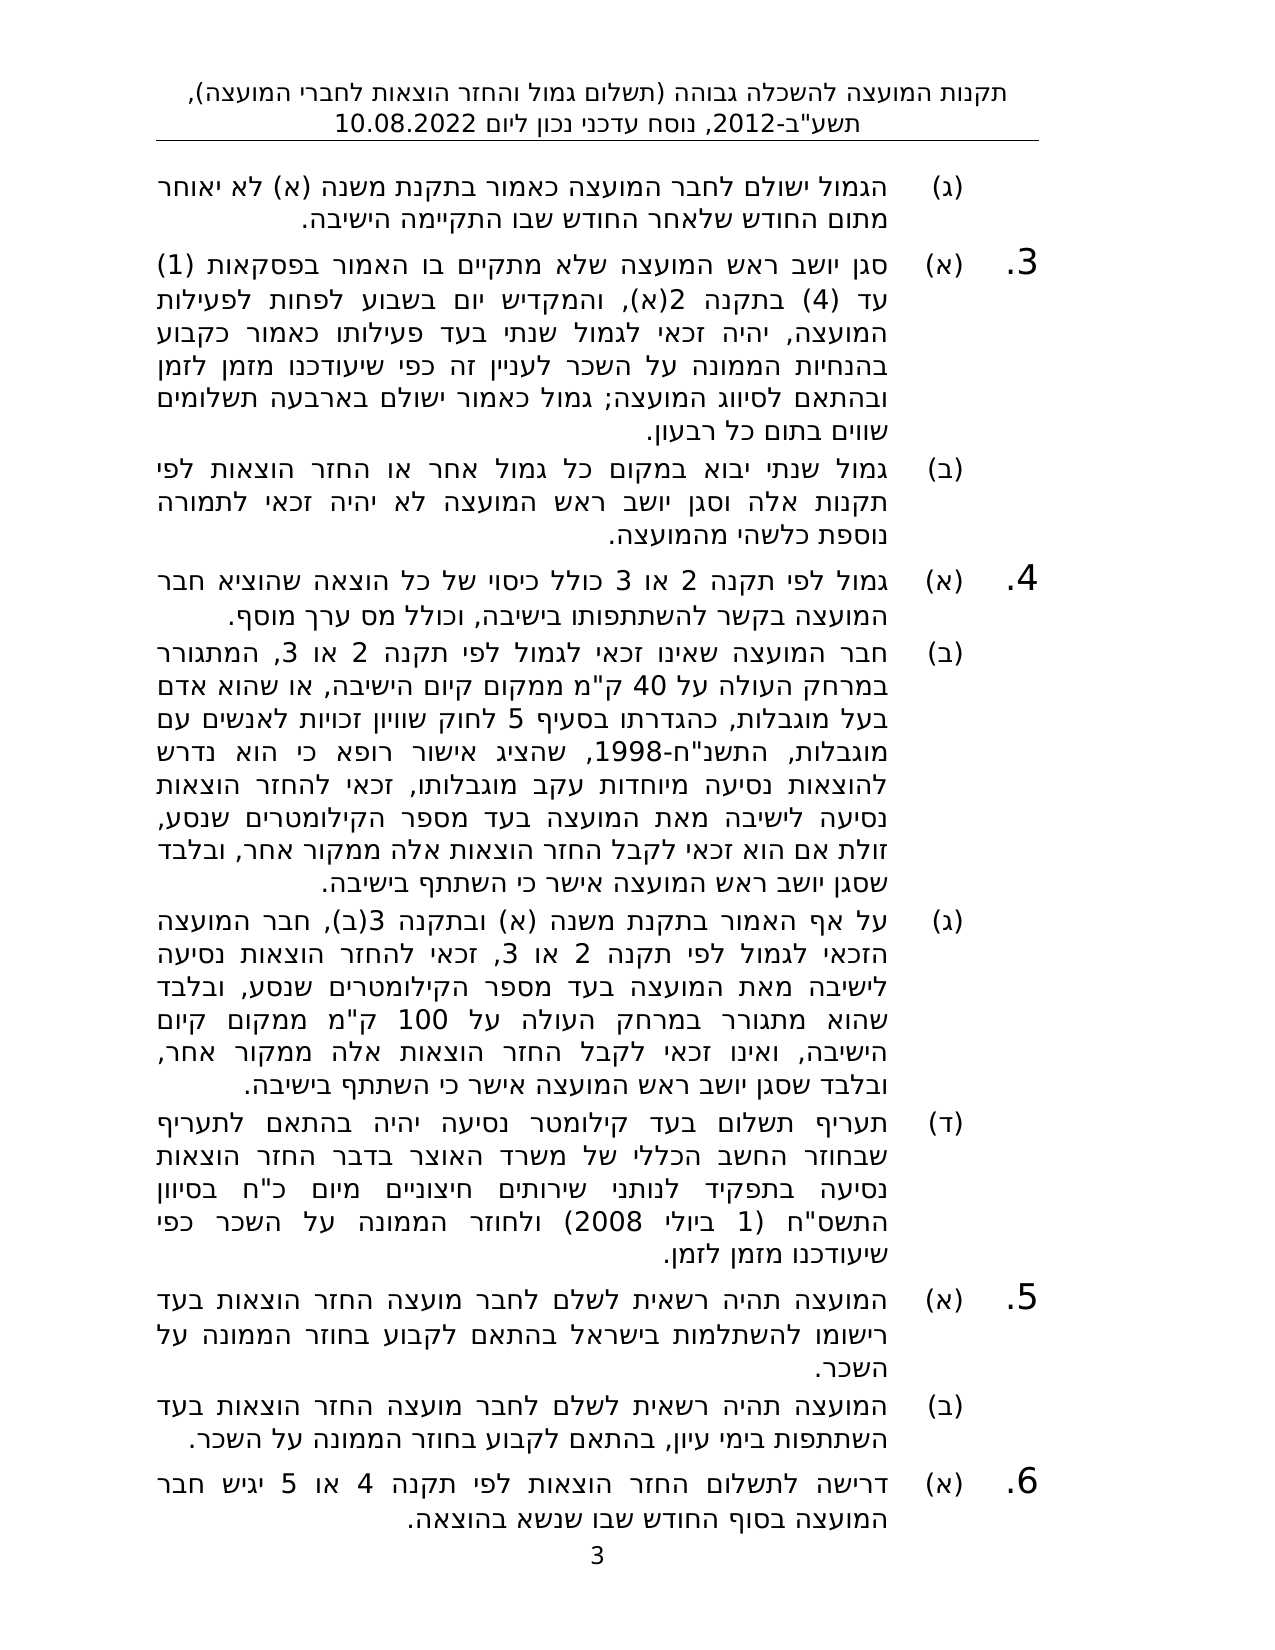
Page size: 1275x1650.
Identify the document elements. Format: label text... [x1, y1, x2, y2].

text (ב) המועצה תהיה רשאית לשלם לחבר מועצה החזר הוצאות בעד השתתפות בימי עיון, בהתאם לקבוע בחוזר הממונה על השכר. [156, 1396, 964, 1461]
text (ב) חבר המועצה שאינו זכאי לגמול לפי תקנה 2 או 3, המתגורר במרחק העולה על 40 ק"מ ממקום קיום הישיבה, או שהוא אדם בעל מוגבלות, כהגדרתו בסעיף 5 לחוק שוויון זכויות לאנשים עם מוגבלות, התשנ"ח-1998, שהציג אישור רופא כי הוא נדרש להוצאות נסיעה מיוחדות עקב מוגבלותו, זכאי להחזר הוצאות נסיעה לישיבה מאת המועצה בעד מספר הקילומטרים שנסע, זולת אם הוא זכאי לקבל החזר הוצאות אלה ממקור אחר, ובלבד שסגן יושב ראש המועצה אישר כי השתתף בישיבה. [156, 644, 964, 905]
text 4. (א) גמול לפי תקנה 2 או 3 כולל כיסוי של כל הוצאה שהוציא חבר המועצה בקשר להשתתפותו בישיבה, וכולל מס ערך מוסף. [156, 563, 1039, 637]
text (ג) על אף האמור בתקנת משנה (א) ובתקנה 3(ב), חבר המועצה הזכאי לגמול לפי תקנה 2 או 3, זכאי להחזר הוצאות נסיעה לישיבה מאת המועצה בעד מספר הקילומטרים שנסע, ובלבד שהוא מתגורר במרחק העולה על 100 ק"מ ממקום קיום הישיבה, ואינו זכאי לקבל החזר הוצאות אלה ממקור אחר, ובלבד שסגן יושב ראש המועצה אישר כי השתתף בישיבה. [156, 912, 964, 1107]
text (ג) הגמול ישולם לחבר המועצה כאמור בתקנת משנה (א) לא יאוחר מתום החודש שלאחר החודש שבו התקיימה הישיבה. [156, 177, 964, 241]
text (ד) תעריף תשלום בעד קילומטר נסיעה יהיה בהתאם לתעריף שבחוזר החשב הכללי של משרד האוצר בדבר החזר הוצאות נסיעה בתפקיד לנותני שירותים חיצוניים מיום כ"ח בסיוון התשס"ח (1 ביולי 2008) ולחוזר הממונה על השכר כפי שיעודכנו מזמן לזמן. [156, 1114, 964, 1276]
text 3. (א) סגן יושב ראש המועצה שלא מתקיים בו האמור בפסקאות (1) עד (4) בתקנה 2(א), והמקדיש יום בשבוע לפחות לפעילות המועצה, יהיה זכאי לגמול שנתי בעד פעילותו כאמור כקבוע בהנחיות הממונה על השכר לעניין זה כפי שיעודכנו מזמן לזמן ובהתאם לסיווג המועצה; גמול כאמור ישולם בארבעה תשלומים שווים בתום כל רבעון. [156, 248, 1039, 453]
text 5. (א) המועצה תהיה רשאית לשלם לחבר מועצה החזר הוצאות בעד רישומו להשתלמות בישראל בהתאם לקבוע בחוזר הממונה על השכר. [156, 1283, 1039, 1390]
text (ב) גמול שנתי יבוא במקום כל גמול אחר או החזר הוצאות לפי תקנות אלה וסגן יושב ראש המועצה לא יהיה זכאי לתמורה נוספת כלשהי מהמועצה. [156, 460, 964, 557]
